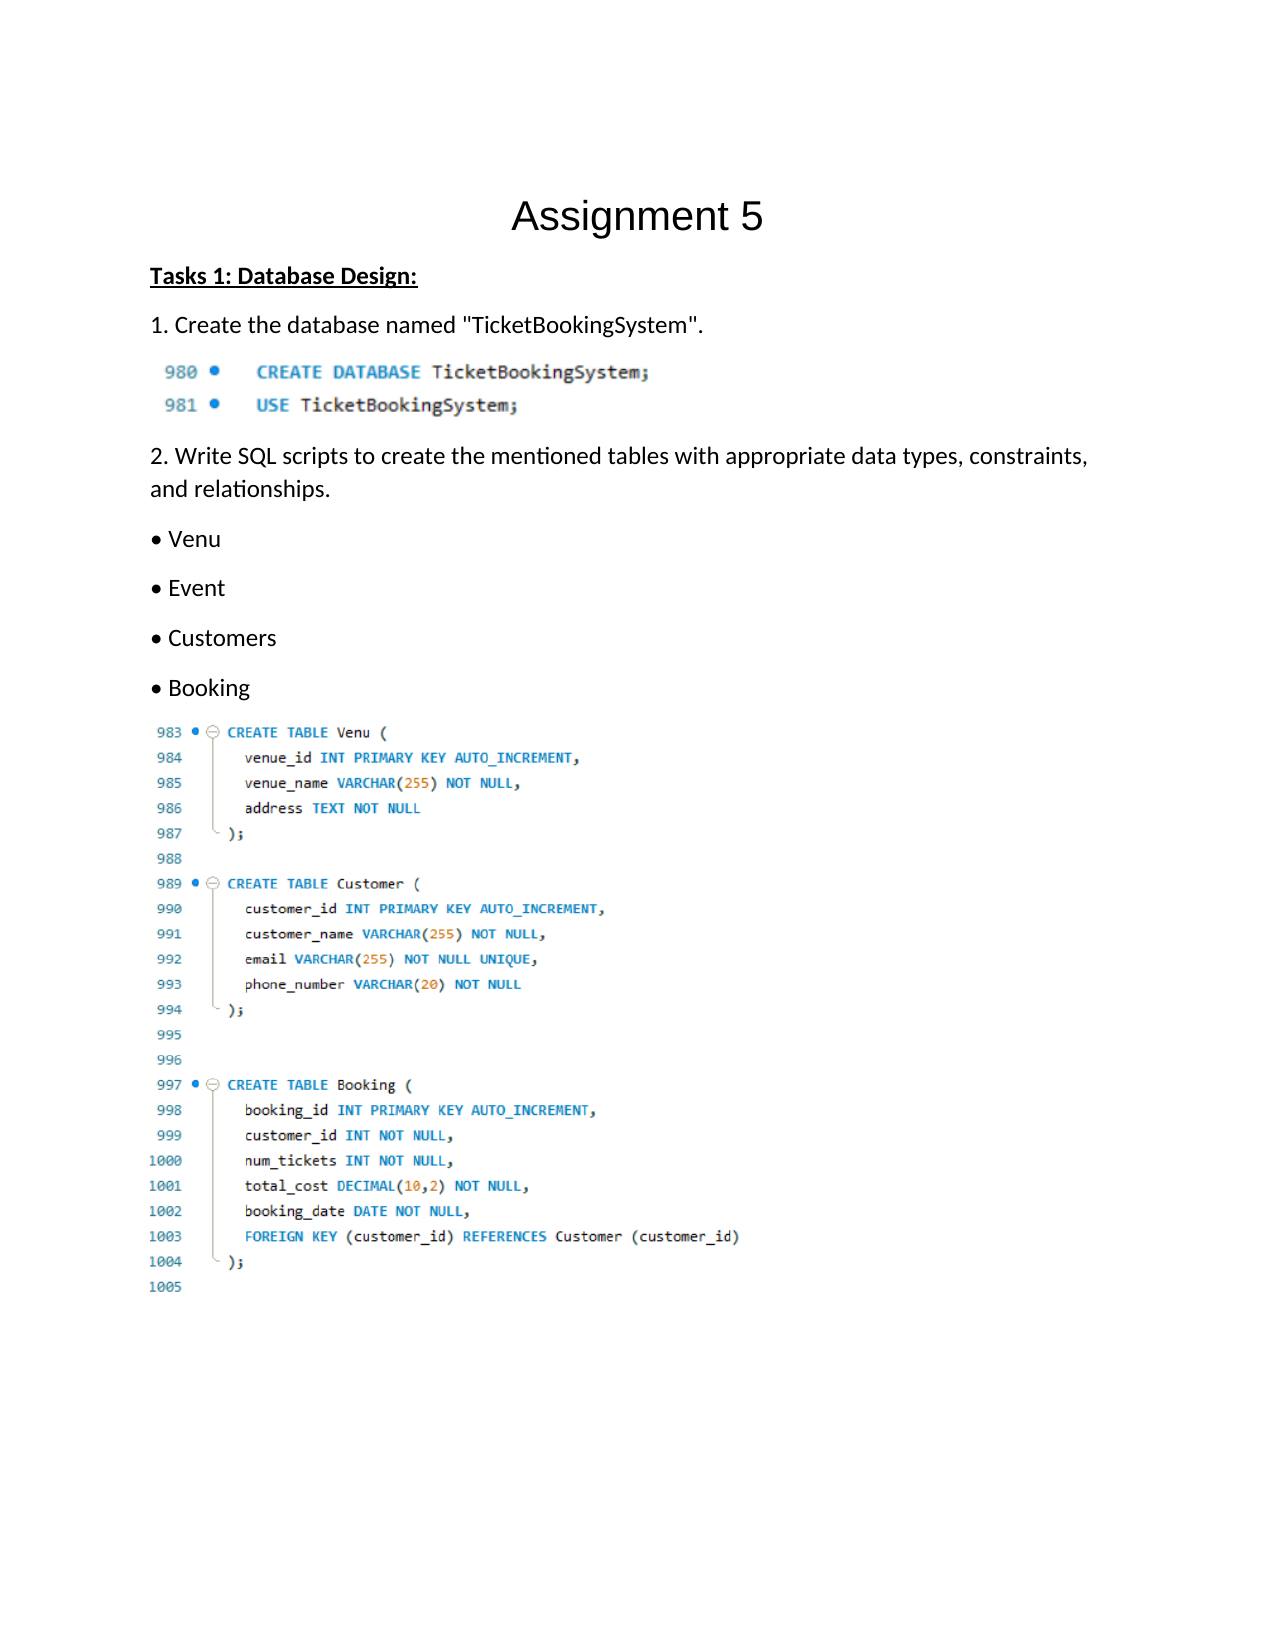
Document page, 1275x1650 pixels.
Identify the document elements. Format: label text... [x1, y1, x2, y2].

picture [150, 359, 858, 422]
subtitle Assignment 5 [150, 192, 1125, 239]
text • Venu [150, 523, 1125, 553]
text Tasks 1: Database Design: [150, 260, 1125, 291]
text 2. Write SQL scripts to create the mentioned tables with appropriate data types, constraints, and relationships. [150, 440, 1125, 504]
text 1. Create the database named "TicketBookingSystem". [150, 309, 1125, 340]
text • Event [150, 572, 1125, 603]
text • Booking [150, 672, 1125, 702]
picture [150, 721, 1091, 1294]
text • Customers [150, 622, 1125, 653]
